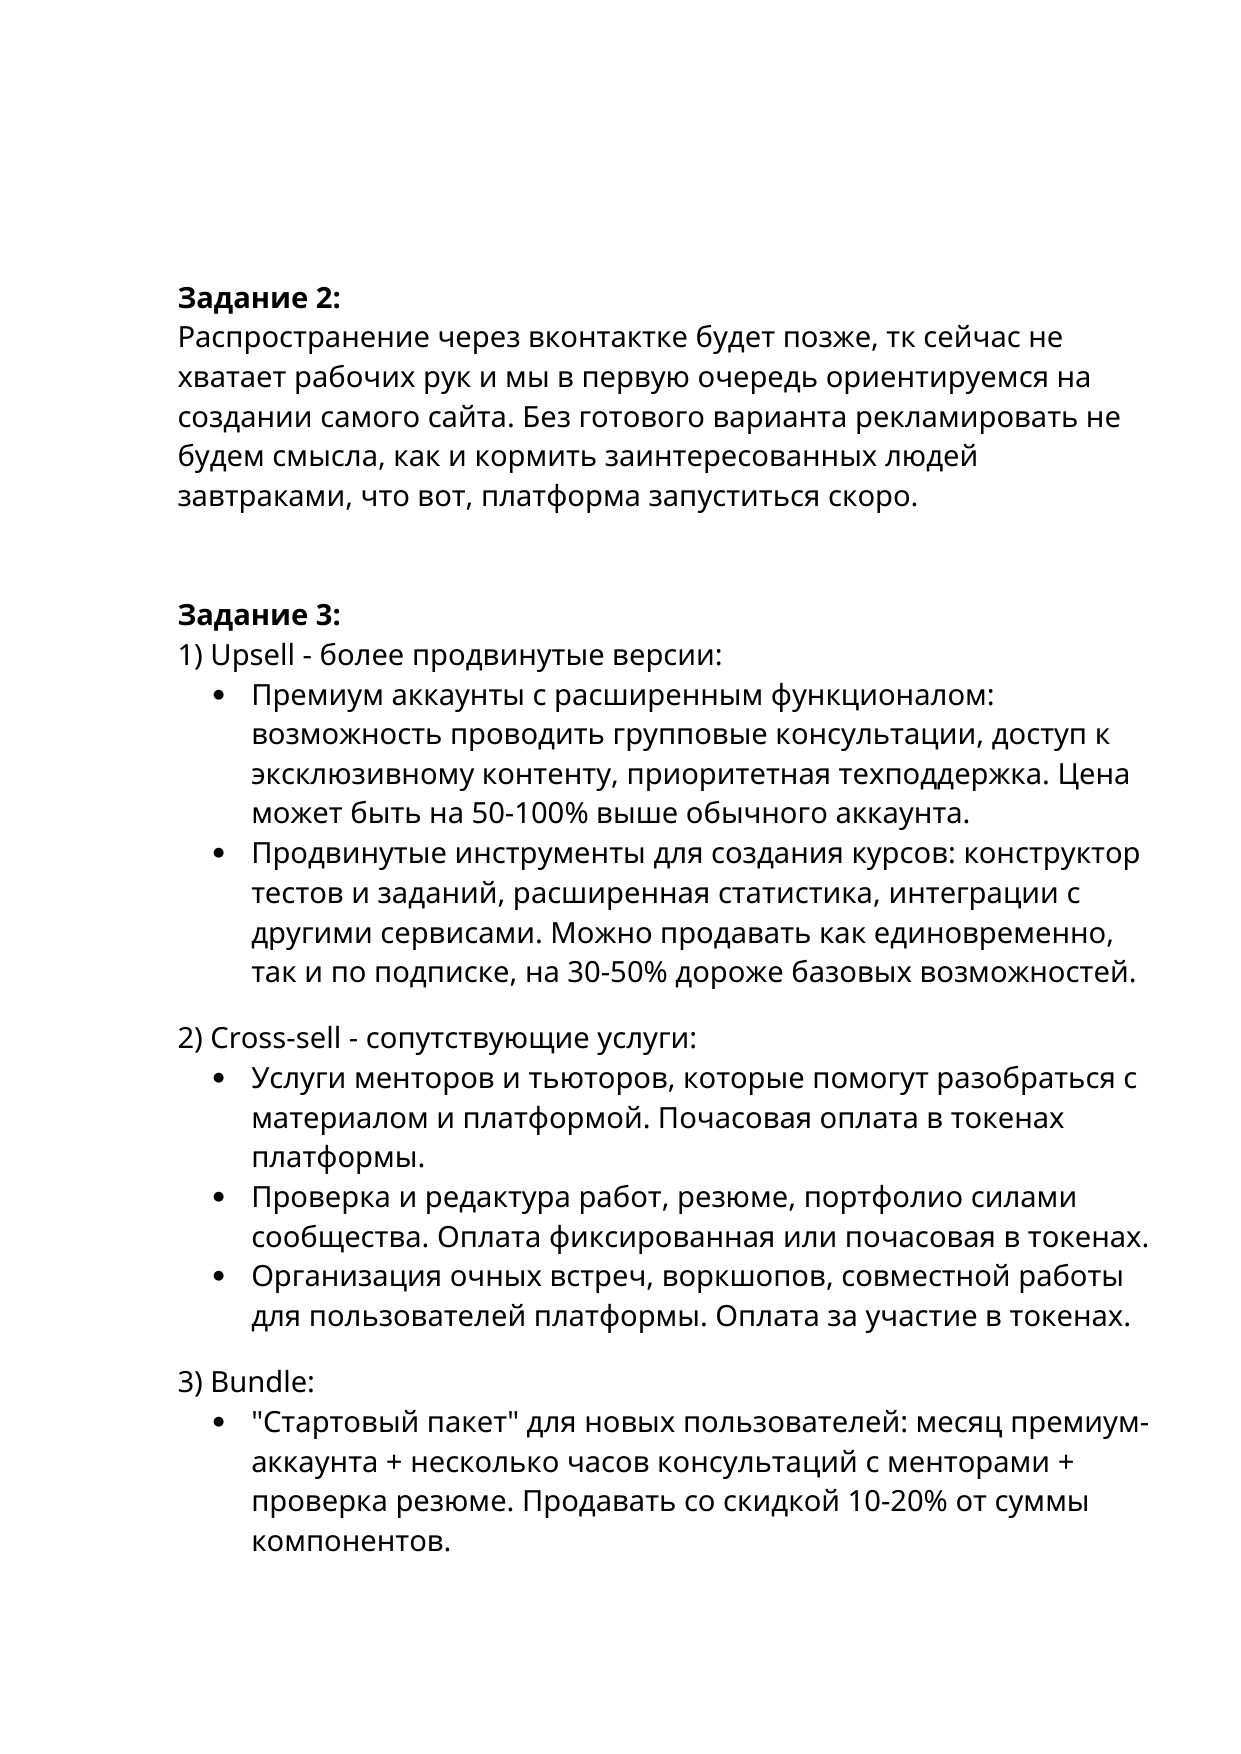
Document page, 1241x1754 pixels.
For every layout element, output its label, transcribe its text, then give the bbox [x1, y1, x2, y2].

list Премиум аккаунты с расширенным функционалом: возможность проводить групповые консультации, доступ к эксклюзивному контенту, приоритетная техподдержка. Цена может быть на 50-100% выше обычного аккаунта. [213, 674, 1152, 832]
text 3) Bundle: [177, 1361, 1152, 1401]
text Задание 3: 1) Upsell - более продвинутые версии: [177, 594, 1152, 674]
list Проверка и редактура работ, резюме, портфолио силами сообщества. Оплата фиксированная или почасовая в токенах. [213, 1176, 1152, 1256]
text Распространение через вконтактке будет позже, тк сейчас не хватает рабочих рук и мы в первую очередь ориентируемся на создании самого сайта. Без готового варианта рекламировать не будем смысла, как и кормить заинтересованных людей завтраками, что вот, платформа запуститься скоро. [177, 317, 1152, 515]
list "Стартовый пакет" для новых пользователей: месяц премиум-аккаунта + несколько часов консультаций с менторами + проверка резюме. Продавать со скидкой 10-20% от суммы компонентов. [213, 1401, 1152, 1560]
list Услуги менторов и тьюторов, которые помогут разобраться с материалом и платформой. Почасовая оплата в токенах платформы. [213, 1057, 1152, 1176]
list Продвинутые инструменты для создания курсов: конструктор тестов и заданий, расширенная статистика, интеграции с другими сервисами. Можно продавать как единовременно, так и по подписке, на 30-50% дороже базовых возможностей. [213, 832, 1152, 991]
list Организация очных встреч, воркшопов, совместной работы для пользователей платформы. Оплата за участие в токенах. [213, 1256, 1152, 1335]
text Задание 2: [177, 277, 1152, 317]
text 2) Cross-sell - сопутствующие услуги: [177, 1018, 1152, 1057]
